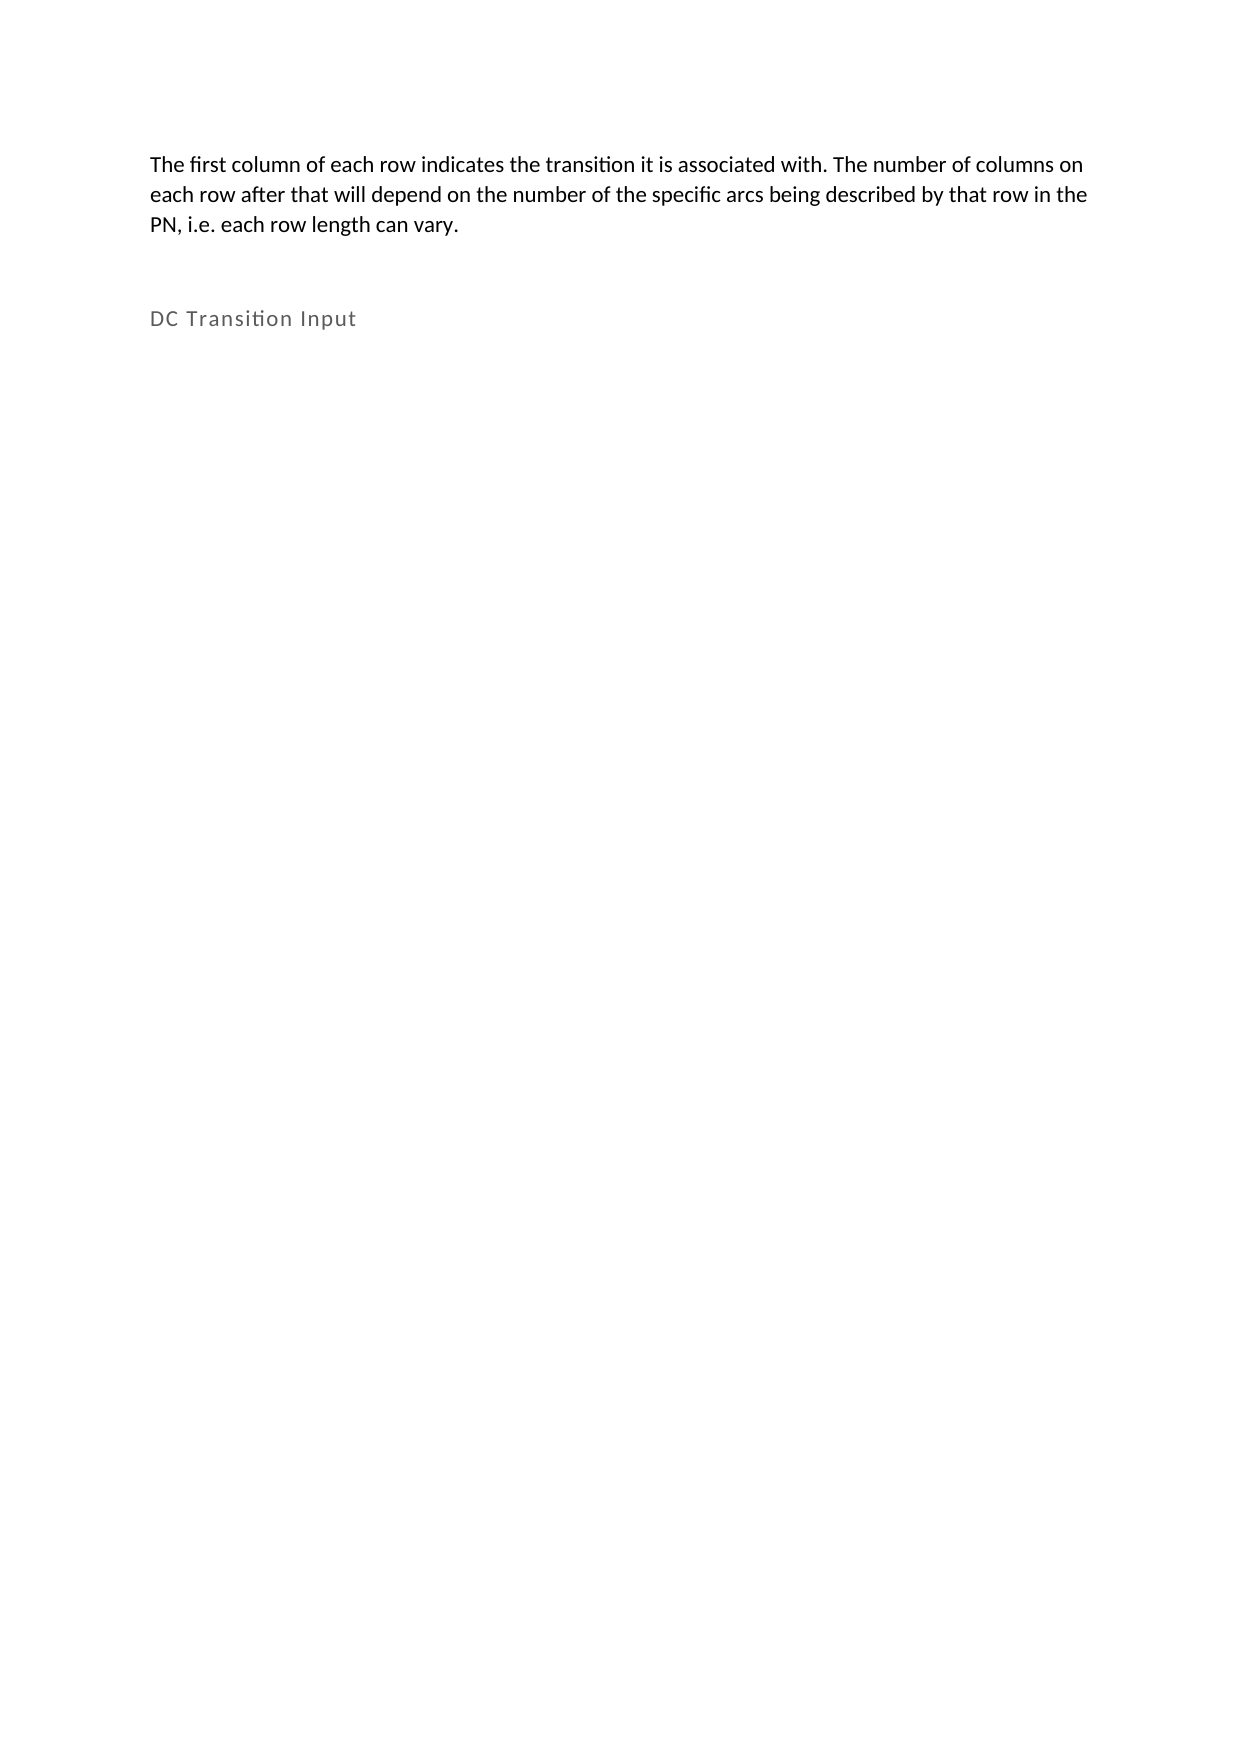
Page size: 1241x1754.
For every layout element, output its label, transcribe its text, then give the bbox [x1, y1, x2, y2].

subtitle DC Transition Input [150, 304, 1090, 332]
